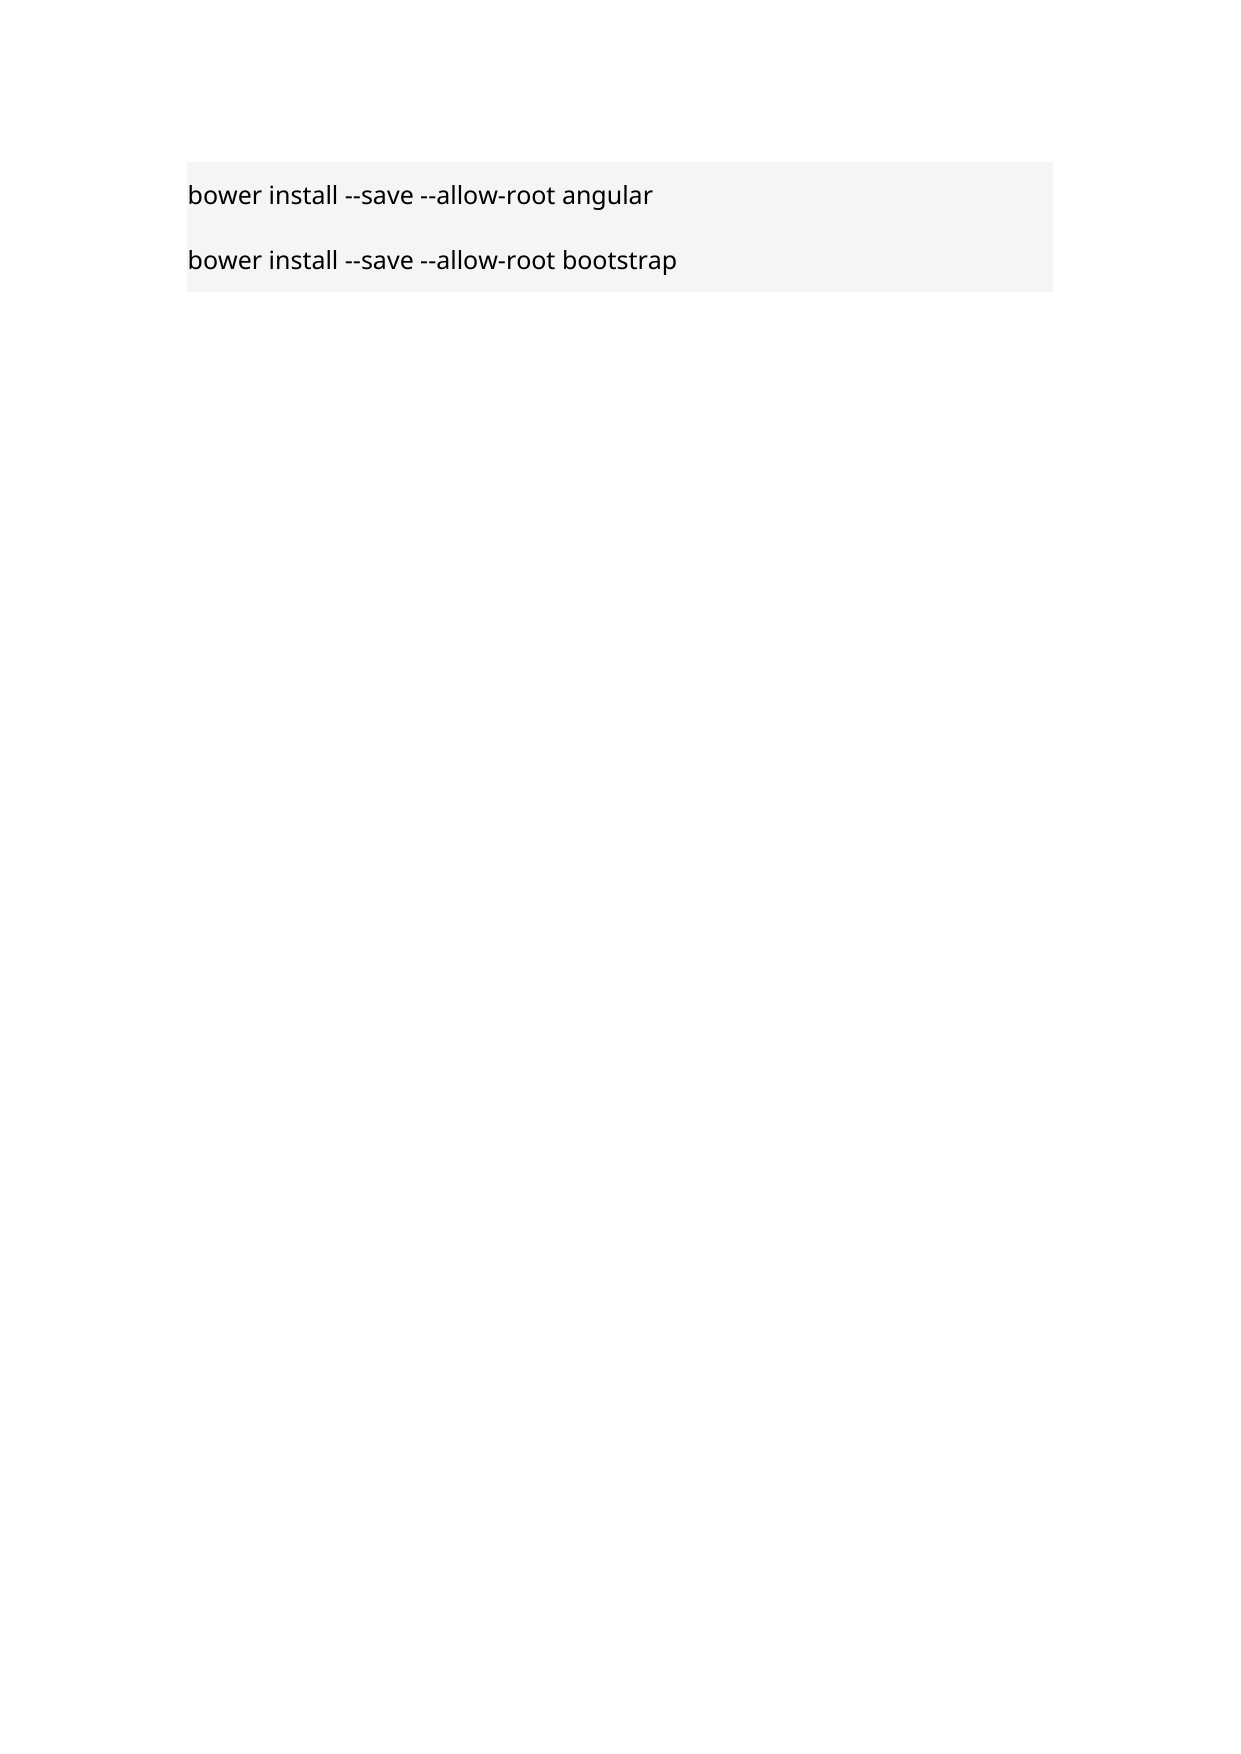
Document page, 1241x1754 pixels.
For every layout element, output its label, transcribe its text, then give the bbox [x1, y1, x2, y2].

text bower install --save --allow-root angular [187, 162, 1053, 227]
text bower install --save --allow-root bootstrap [187, 227, 1053, 292]
